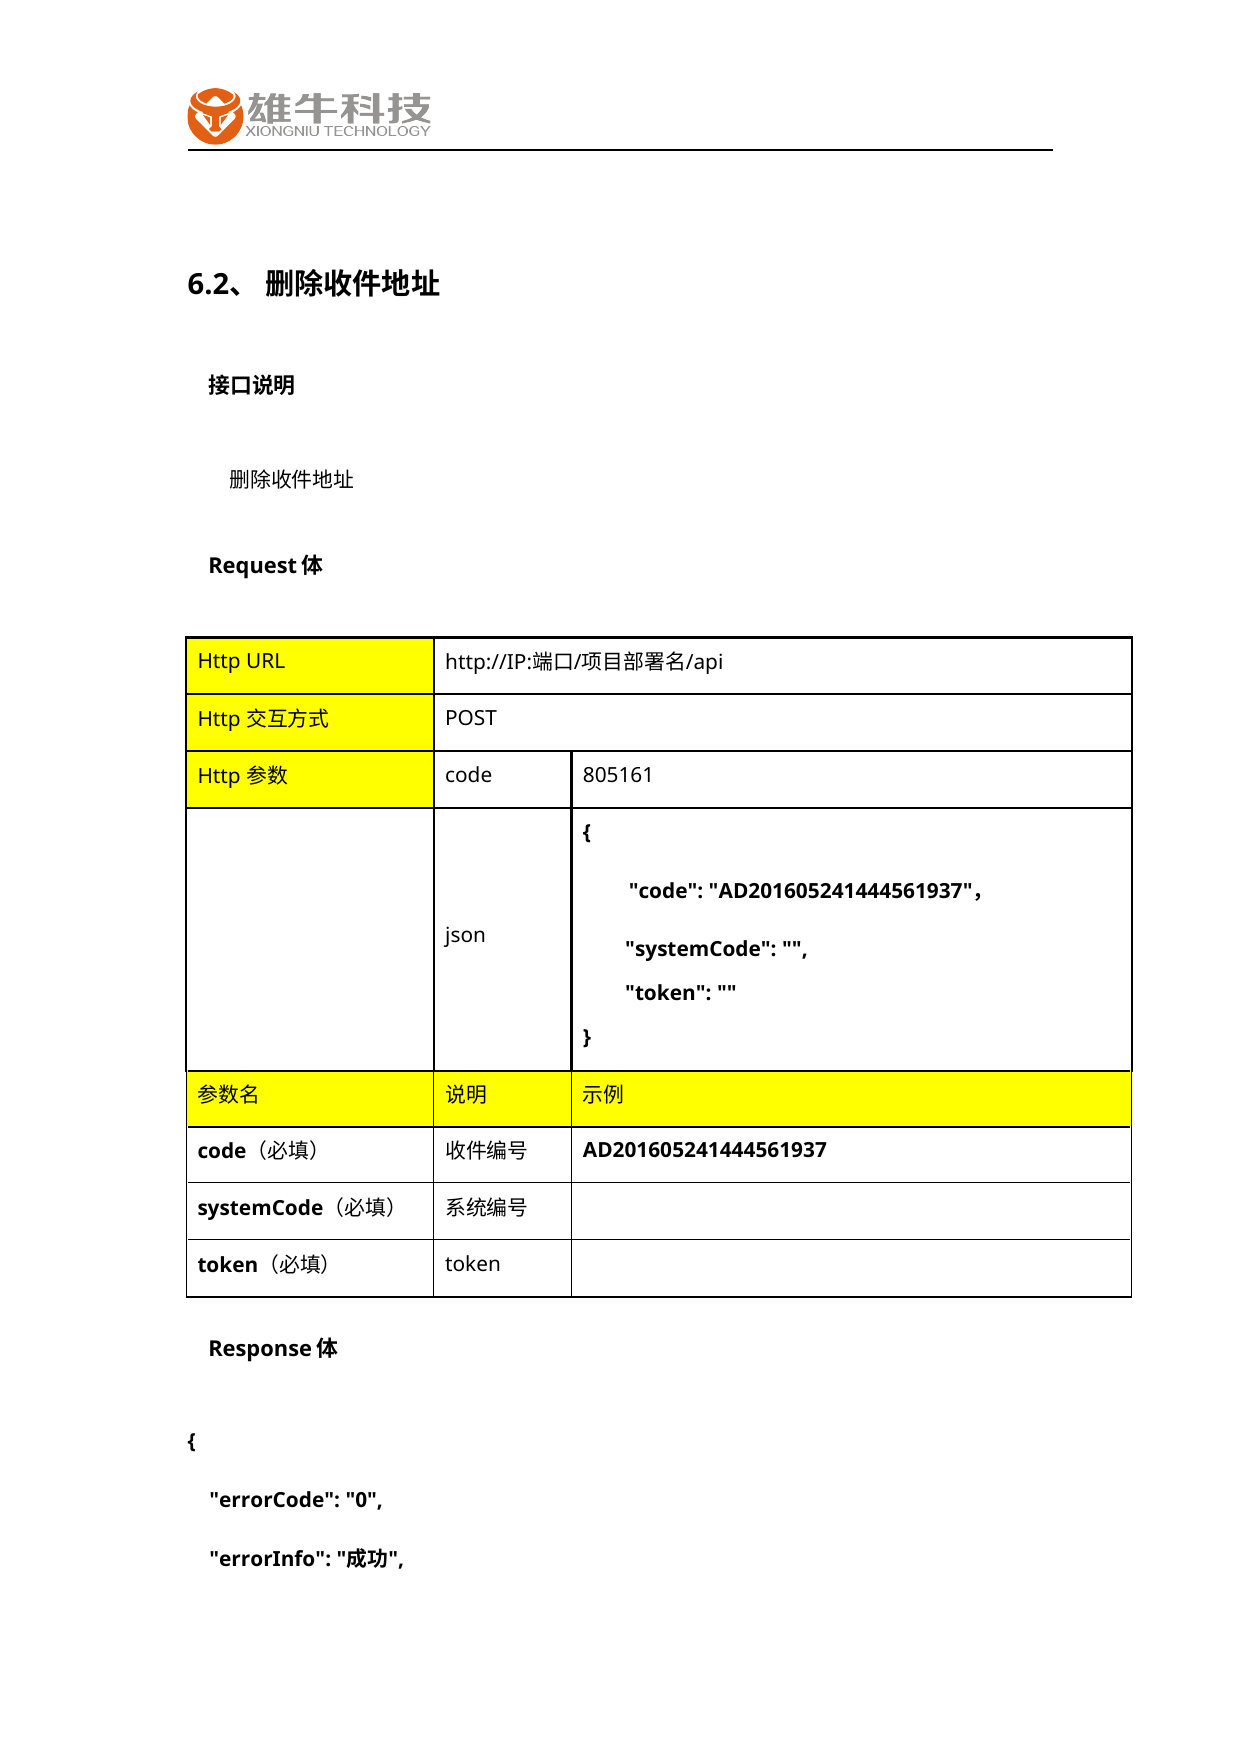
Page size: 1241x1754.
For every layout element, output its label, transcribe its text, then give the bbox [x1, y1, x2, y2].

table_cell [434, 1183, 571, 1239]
subtitle 删除收件地址 [187, 259, 1053, 304]
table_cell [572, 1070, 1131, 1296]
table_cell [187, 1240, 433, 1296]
picture [187, 88, 433, 147]
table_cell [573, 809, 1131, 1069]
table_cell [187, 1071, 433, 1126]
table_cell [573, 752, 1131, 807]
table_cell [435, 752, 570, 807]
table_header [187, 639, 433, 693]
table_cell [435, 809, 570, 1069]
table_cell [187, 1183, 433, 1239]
text 删除收件地址 [187, 456, 1053, 500]
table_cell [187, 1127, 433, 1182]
text "errorInfo": "成功", [187, 1535, 1053, 1579]
subtitle Response体 [202, 1324, 1053, 1368]
text "errorCode": "0", [187, 1477, 1053, 1521]
text { [187, 1419, 1053, 1463]
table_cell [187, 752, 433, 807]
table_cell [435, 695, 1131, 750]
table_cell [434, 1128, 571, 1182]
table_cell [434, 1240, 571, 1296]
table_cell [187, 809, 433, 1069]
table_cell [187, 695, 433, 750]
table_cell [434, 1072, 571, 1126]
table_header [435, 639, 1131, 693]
subtitle Request体 [202, 542, 1053, 586]
subtitle 接口说明 [202, 362, 1053, 406]
